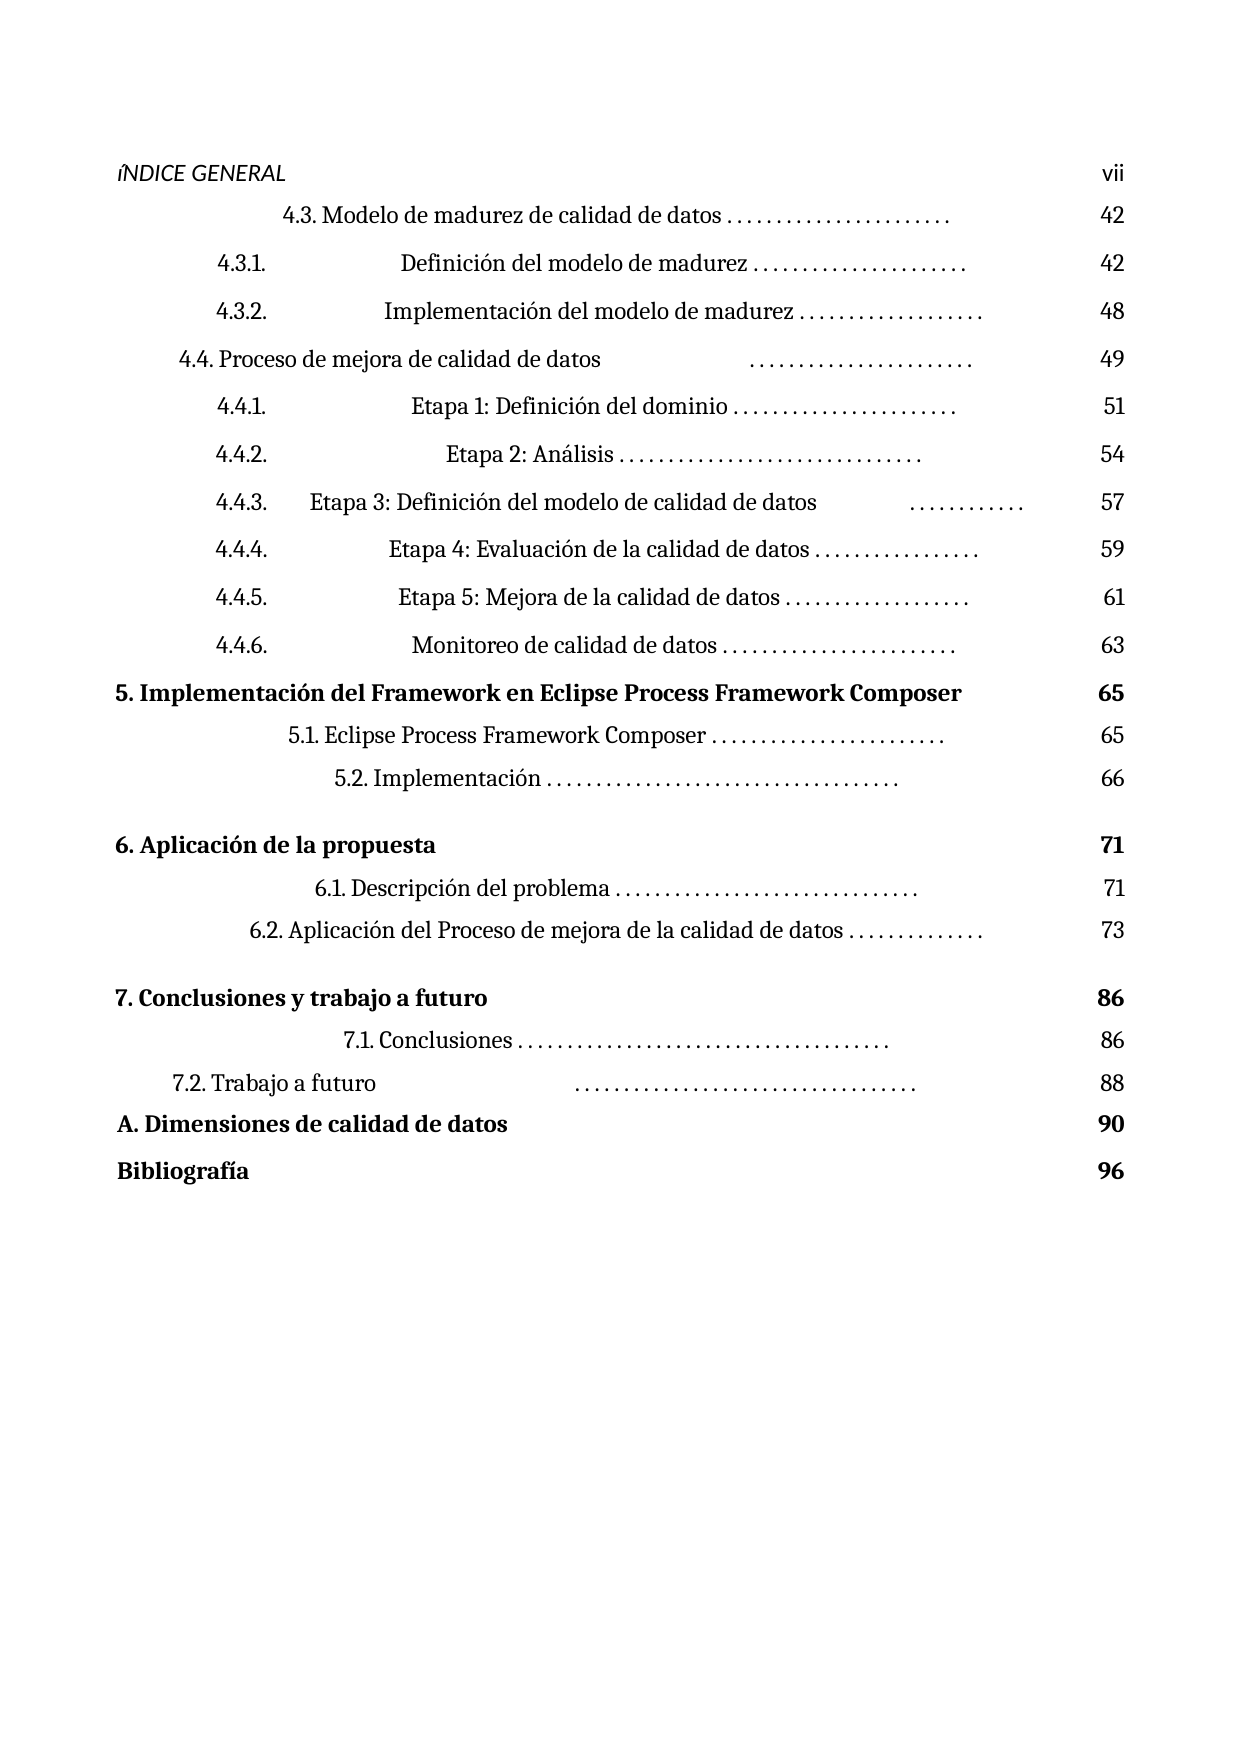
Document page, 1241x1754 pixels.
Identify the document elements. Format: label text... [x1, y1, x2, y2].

text 4.4. Proceso de mejora de calidad de datos . . . . . . . . . . . . . . . . . . . . . . . 49 [117, 344, 1124, 373]
text 4.3.1. Definición del modelo de madurez . . . . . . . . . . . . . . . . . . . . . . 42 [117, 249, 1124, 278]
text 6.2. Aplicación del Proceso de mejora de la calidad de datos . . . . . . . . . . . . . . 73 [117, 916, 1124, 945]
text 4.4.3. Etapa 3: Definición del modelo de calidad de datos . . . . . . . . . . . . 57 [117, 488, 1124, 516]
text 4.4.5. Etapa 5: Mejora de la calidad de datos . . . . . . . . . . . . . . . . . . . 61 [117, 583, 1124, 612]
text 4.4.4. Etapa 4: Evaluación de la calidad de datos . . . . . . . . . . . . . . . . . 59 [117, 535, 1124, 564]
text 4.4.2. Etapa 2: Análisis . . . . . . . . . . . . . . . . . . . . . . . . . . . . . . . 54 [117, 440, 1124, 469]
text 5.1. Eclipse Process Framework Composer . . . . . . . . . . . . . . . . . . . . . . . . 65 [117, 721, 1124, 750]
text 4.4.1. Etapa 1: Definición del dominio . . . . . . . . . . . . . . . . . . . . . . . 51 [117, 392, 1124, 421]
text 4.3. Modelo de madurez de calidad de datos . . . . . . . . . . . . . . . . . . . . . . . 42 [117, 201, 1124, 230]
text A. Dimensiones de calidad de datos 90 [117, 1109, 1124, 1138]
text 6.1. Descripción del problema . . . . . . . . . . . . . . . . . . . . . . . . . . . . . . . 71 [117, 874, 1124, 902]
text 7.2. Trabajo a futuro . . . . . . . . . . . . . . . . . . . . . . . . . . . . . . . . . . . 88 [117, 1069, 1124, 1098]
text 4.4.6. Monitoreo de calidad de datos . . . . . . . . . . . . . . . . . . . . . . . . 63 [117, 631, 1124, 659]
text 7.1. Conclusiones . . . . . . . . . . . . . . . . . . . . . . . . . . . . . . . . . . . . . . 86 [117, 1026, 1124, 1055]
subtitle 7. Conclusiones y trabajo a futuro 86 [115, 983, 1124, 1012]
text 4.3.2. Implementación del modelo de madurez . . . . . . . . . . . . . . . . . . . 48 [117, 297, 1124, 326]
text Bibliografía 96 [117, 1157, 1124, 1186]
subtitle íNDICE GENERAL vii [117, 157, 1124, 188]
subtitle 6. Aplicación de la propuesta 71 [115, 831, 1124, 860]
text 5.2. Implementación . . . . . . . . . . . . . . . . . . . . . . . . . . . . . . . . . . . . 66 [117, 764, 1124, 793]
subtitle 5. Implementación del Framework en Eclipse Process Framework Composer 65 [115, 678, 1124, 707]
